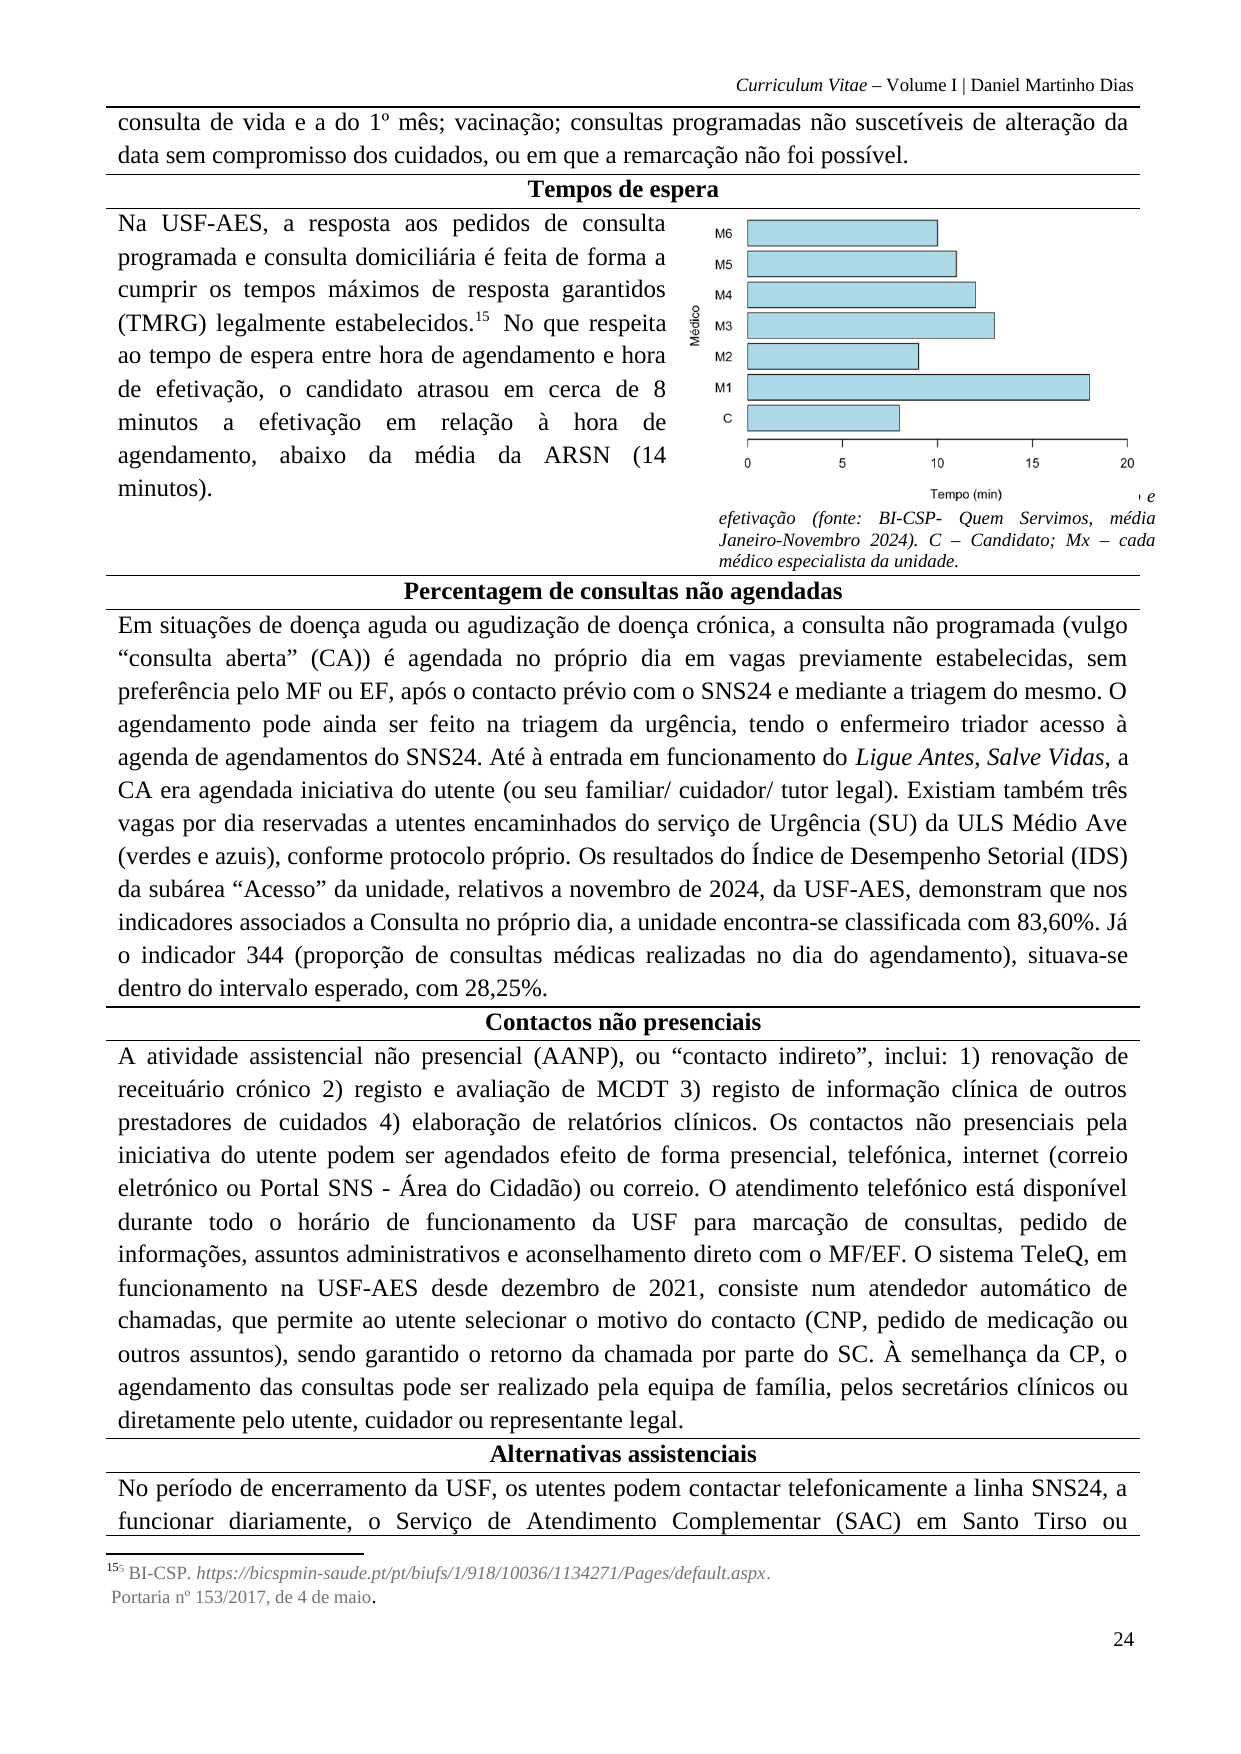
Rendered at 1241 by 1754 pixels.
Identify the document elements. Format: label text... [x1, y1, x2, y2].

table_cell Alternativas assistenciais [106, 1439, 1140, 1472]
table_cell A atividade assistencial não presencial (AANP), ou “contacto indireto”, inclui: 1) renovação de receituário crónico 2) registo e avaliação de MCDT 3) registo de informação clínica de outros prestadores de cuidados 4) elaboração de relatórios clínicos. Os contactos não presenciais pela iniciativa do utente podem ser agendados efeito de forma presencial, telefónica, internet (correio eletrónico ou Portal SNS - Área do Cidadão) ou correio. O atendimento telefónico está disponível durante todo o horário de funcionamento da USF para marcação de consultas, pedido de informações, assuntos administrativos e aconselhamento direto com o MF/EF. O sistema TeleQ, em funcionamento na USF-AES desde dezembro de 2021, consiste num atendedor automático de chamadas, que permite ao utente selecionar o motivo do contacto (CNP, pedido de medicação ou outros assuntos), sendo garantido o retorno da chamada por parte do SC. À semelhança da CP, o agendamento das consultas pode ser realizado pela equipa de família, pelos secretários clínicos ou diretamente pelo utente, cuidador ou representante legal. [106, 1041, 1140, 1438]
table_cell Percentagem de consultas não agendadas [106, 576, 1140, 609]
table_cell Tempos de espera [106, 175, 1140, 207]
table_cell Em situações de doença aguda ou agudização de doença crónica, a consulta não programada (vulgo “consulta aberta” (CA)) é agendada no próprio dia em vagas previamente estabelecidas, sem preferência pelo MF ou EF, após o contacto prévio com o SNS24 e mediante a triagem do mesmo. O agendamento pode ainda ser feito na triagem da urgência, tendo o enfermeiro triador acesso à agenda de agendamentos do SNS24. Até à entrada em funcionamento do Ligue Antes, Salve Vidas, a CA era agendada iniciativa do utente (ou seu familiar/ cuidador/ tutor legal). Existiam também três vagas por dia reservadas a utentes encaminhados do serviço de Urgência (SU) da ULS Médio Ave (verdes e azuis), conforme protocolo próprio. Os resultados do Índice de Desempenho Setorial (IDS) da subárea “Acesso” da unidade, relativos a novembro de 2024, da USF-AES, demonstram que nos indicadores associados a Consulta no próprio dia, a unidade encontra-se classificada com 83,60%. Já o indicador 344 (proporção de consultas médicas realizadas no dia do agendamento), situava-se dentro do intervalo esperado, com 28,25%. [106, 610, 1140, 1006]
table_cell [106, 1473, 1140, 1534]
table_cell Na USF-AES, a resposta aos pedidos de consulta programada e consulta domiciliária é feita de forma a cumprir os tempos máximos de resposta garantidos (TMRG) legalmente estabelecidos. No que respeita ao tempo de espera entre hora de agendamento e hora de efetivação, o candidato atrasou em cerca de 8 minutos a efetivação em relação à hora de agendamento, abaixo da média da ARSN (14 minutos). [106, 209, 1140, 575]
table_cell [106, 108, 1140, 173]
table_cell Contactos não presenciais [106, 1008, 1140, 1040]
picture [685, 214, 1139, 509]
